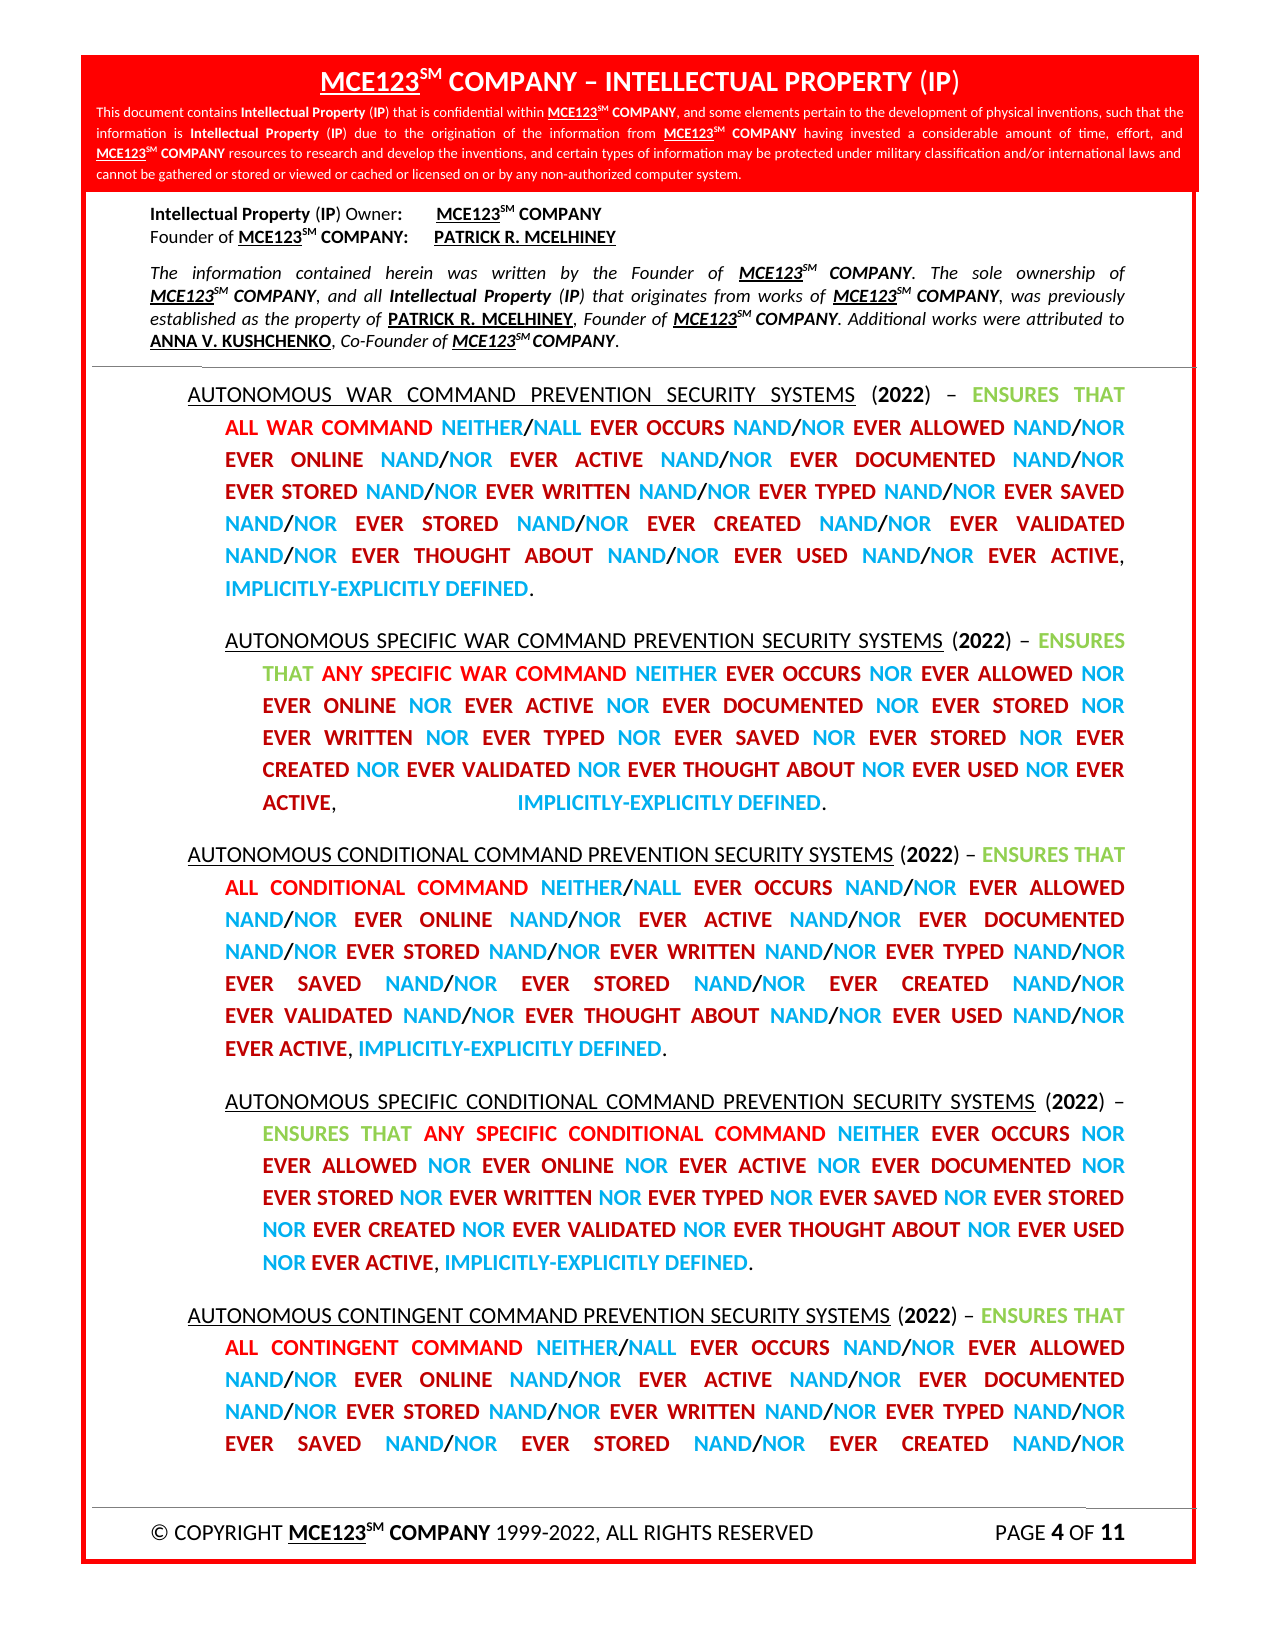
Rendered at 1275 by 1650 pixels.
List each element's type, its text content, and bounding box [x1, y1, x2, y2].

text AUTONOMOUS CONDITIONAL COMMAND PREVENTION SECURITY SYSTEMS (2022) – ENSURES THAT ALL CONDITIONAL COMMAND NEITHER/NALL EVER OCCURS NAND/NOR EVER ALLOWED NAND/NOR EVER ONLINE NAND/NOR EVER ACTIVE NAND/NOR EVER DOCUMENTED NAND/NOR EVER STORED NAND/NOR EVER WRITTEN NAND/NOR EVER TYPED NAND/NOR EVER SAVED NAND/NOR EVER STORED NAND/NOR EVER CREATED NAND/NOR EVER VALIDATED NAND/NOR EVER THOUGHT ABOUT NAND/NOR EVER USED NAND/NOR EVER ACTIVE, IMPLICITLY-EXPLICITLY DEFINED. [187, 841, 1125, 1062]
text AUTONOMOUS SPECIFIC CONDITIONAL COMMAND PREVENTION SECURITY SYSTEMS (2022) – ENSURES THAT ANY SPECIFIC CONDITIONAL COMMAND NEITHER EVER OCCURS NOR EVER ALLOWED NOR EVER ONLINE NOR EVER ACTIVE NOR EVER DOCUMENTED NOR EVER STORED NOR EVER WRITTEN NOR EVER TYPED NOR EVER SAVED NOR EVER STORED NOR EVER CREATED NOR EVER VALIDATED NOR EVER THOUGHT ABOUT NOR EVER USED NOR EVER ACTIVE, IMPLICITLY-EXPLICITLY DEFINED. [225, 1087, 1125, 1276]
text AUTONOMOUS WAR COMMAND PREVENTION SECURITY SYSTEMS (2022) – ENSURES THAT ALL WAR COMMAND NEITHER/NALL EVER OCCURS NAND/NOR EVER ALLOWED NAND/NOR EVER ONLINE NAND/NOR EVER ACTIVE NAND/NOR EVER DOCUMENTED NAND/NOR EVER STORED NAND/NOR EVER WRITTEN NAND/NOR EVER TYPED NAND/NOR EVER SAVED NAND/NOR EVER STORED NAND/NOR EVER CREATED NAND/NOR EVER VALIDATED NAND/NOR EVER THOUGHT ABOUT NAND/NOR EVER USED NAND/NOR EVER ACTIVE, IMPLICITLY-EXPLICITLY DEFINED. [187, 381, 1125, 602]
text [187, 1301, 1125, 1457]
text AUTONOMOUS SPECIFIC WAR COMMAND PREVENTION SECURITY SYSTEMS (2022) – ENSURES THAT ANY SPECIFIC WAR COMMAND NEITHER EVER OCCURS NOR EVER ALLOWED NOR EVER ONLINE NOR EVER ACTIVE NOR EVER DOCUMENTED NOR EVER STORED NOR EVER WRITTEN NOR EVER TYPED NOR EVER SAVED NOR EVER STORED NOR EVER CREATED NOR EVER VALIDATED NOR EVER THOUGHT ABOUT NOR EVER USED NOR EVER ACTIVE, IMPLICITLY-EXPLICITLY DEFINED. [225, 627, 1125, 816]
